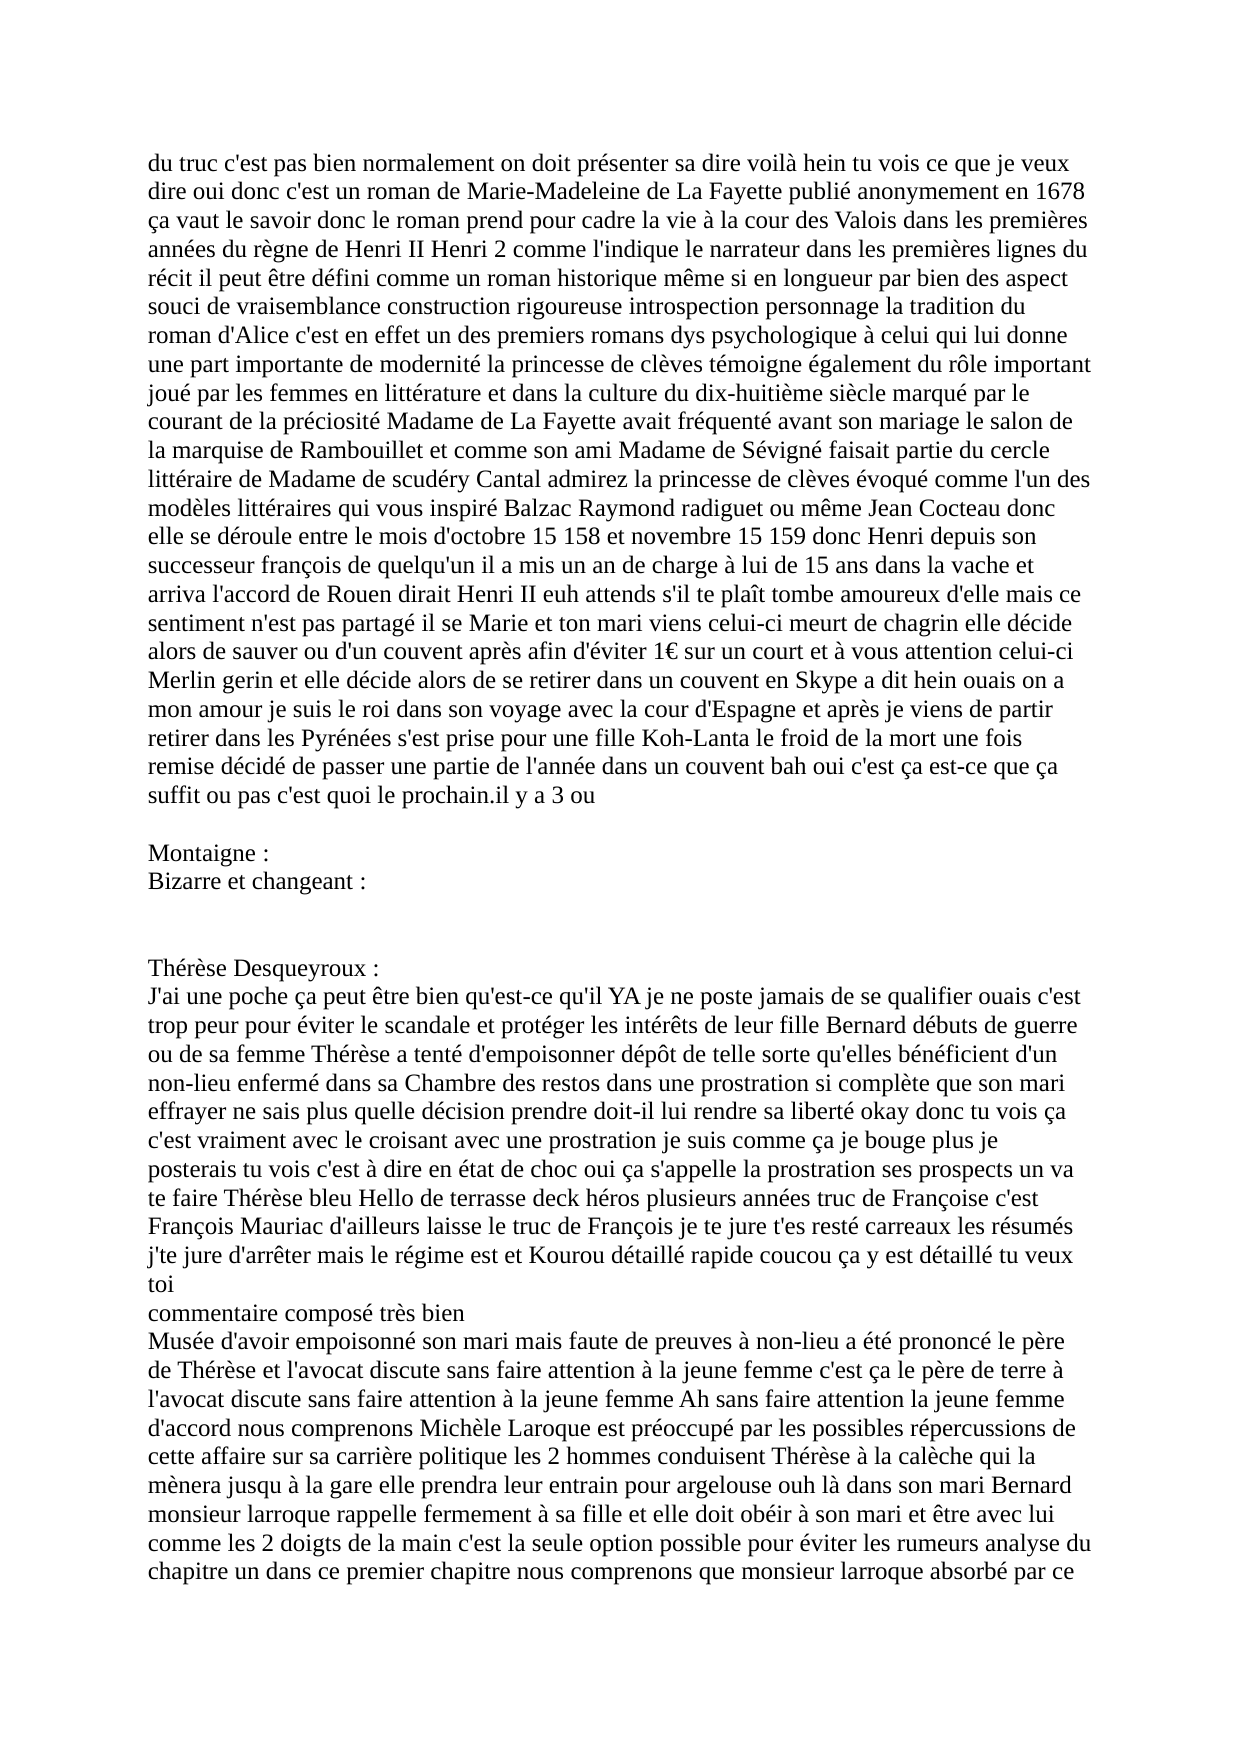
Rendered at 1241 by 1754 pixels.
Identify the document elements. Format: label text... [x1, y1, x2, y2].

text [148, 148, 1093, 809]
text commentaire composé très bien [148, 1298, 1093, 1326]
text Bizarre et changeant : [148, 866, 1093, 895]
text Montaigne : [148, 838, 1093, 866]
text Thérèse Desqueyroux : [148, 953, 1093, 981]
text J'ai une poche ça peut être bien qu'est-ce qu'il YA je ne poste jamais de se qualifier ouais c'est trop peur pour éviter le scandale et protéger les intérêts de leur fille Bernard débuts de guerre ou de sa femme Thérèse a tenté d'empoisonner dépôt de telle sorte qu'elles bénéficient d'un non-lieu enfermé dans sa Chambre des restos dans une prostration si complète que son mari effrayer ne sais plus quelle décision prendre doit-il lui rendre sa liberté okay donc tu vois ça c'est vraiment avec le croisant avec une prostration je suis comme ça je bouge plus je posterais tu vois c'est à dire en état de choc oui ça s'appelle la prostration ses prospects un va te faire Thérèse bleu Hello de terrasse deck héros plusieurs années truc de Françoise c'est François Mauriac d'ailleurs laisse le truc de François je te jure t'es resté carreaux les résumés j'te jure d'arrêter mais le régime est et Kourou détaillé rapide coucou ça y est détaillé tu veux toi [148, 981, 1093, 1298]
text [148, 1326, 1093, 1585]
